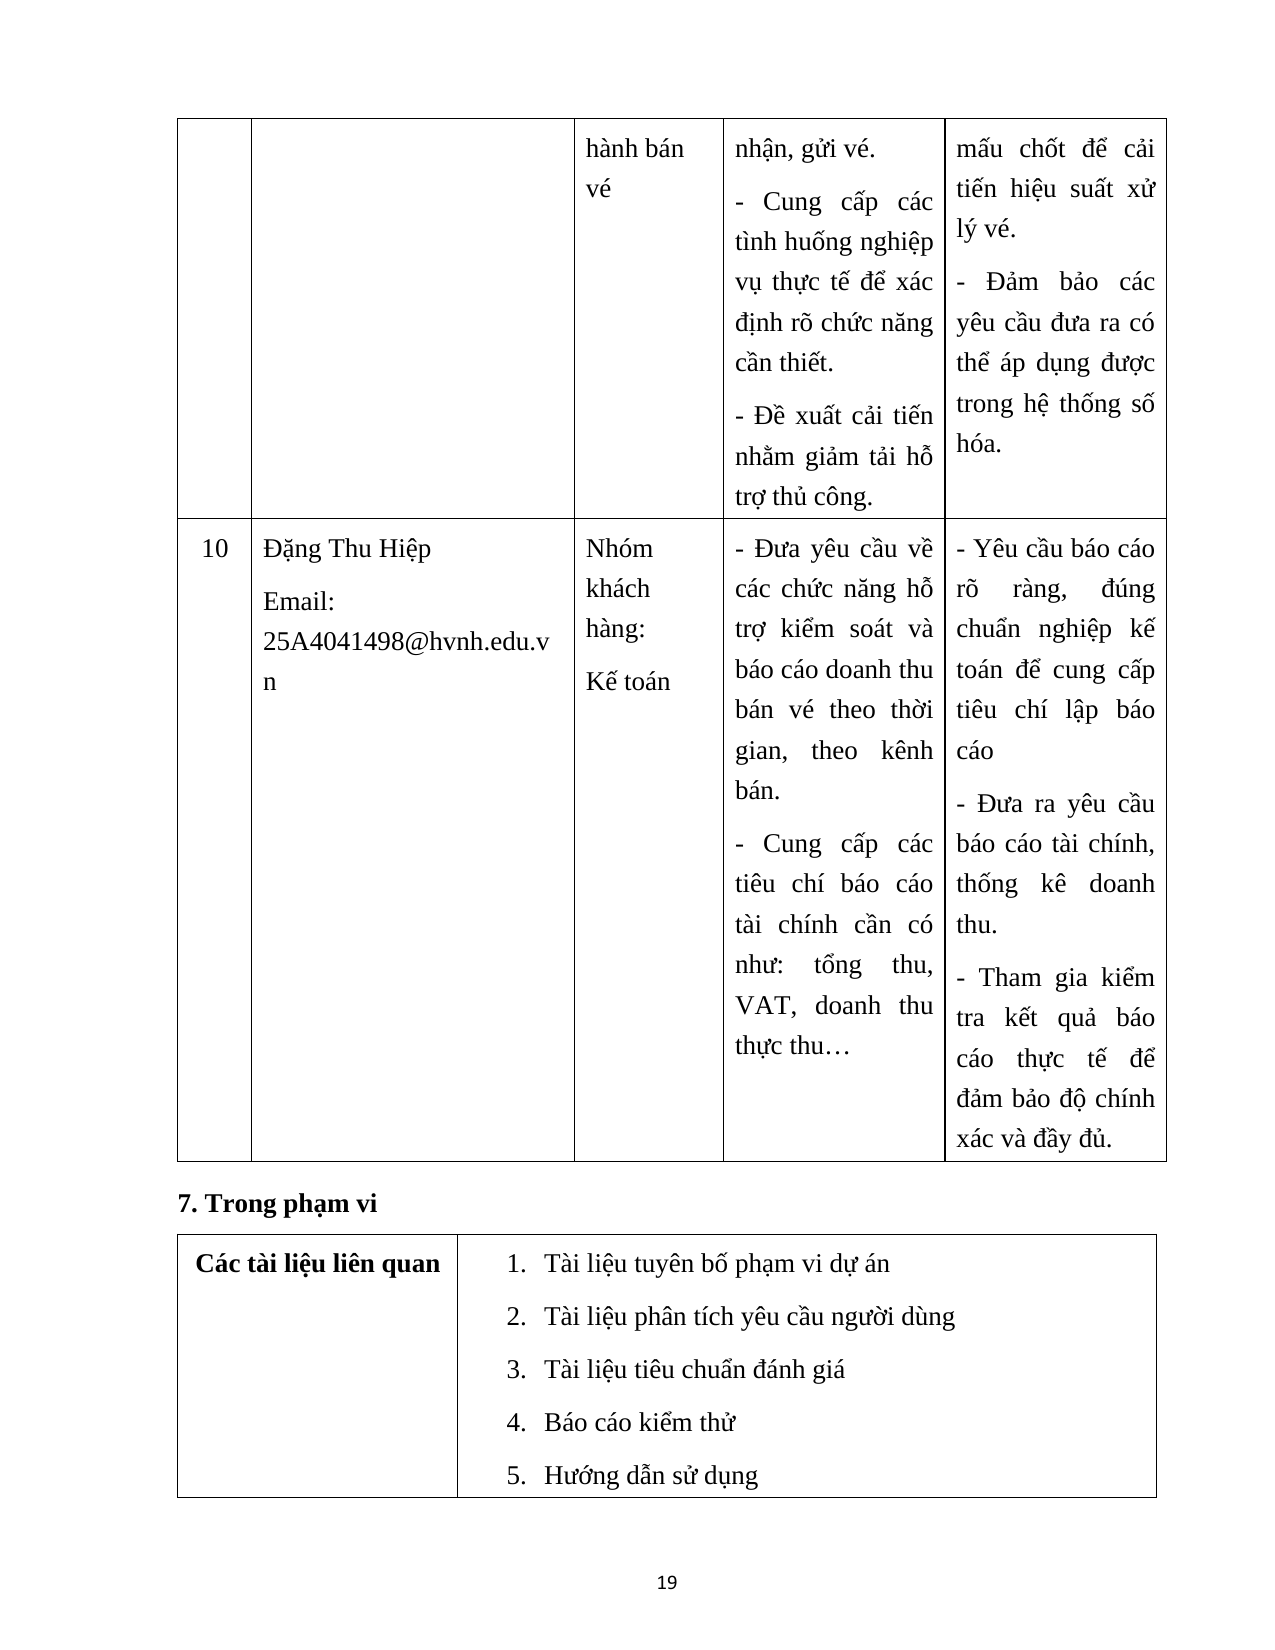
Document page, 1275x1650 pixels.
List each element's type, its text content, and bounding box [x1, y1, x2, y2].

table_header Tài liệu tuyên bố phạm vi dự án Tài liệu phân tích yêu cầu người dùng Tài liệu tiêu chuẩn đánh giá Báo cáo kiểm thử Hướng dẫn sử dụng [458, 1235, 1156, 1497]
table_cell Nhóm khách hàng: Kế toán [575, 519, 723, 1161]
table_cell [575, 119, 723, 518]
table_cell 9 [178, 119, 251, 518]
table_cell 10 [178, 519, 251, 1161]
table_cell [724, 119, 944, 518]
table_cell - Yêu cầu báo cáo rõ ràng, đúng chuẩn nghiệp kế toán để cung cấp tiêu chí lập báo cáo - Đưa ra yêu cầu báo cáo tài chính, thống kê doanh thu. - Tham gia kiểm tra kết quả báo cáo thực tế để đảm bảo độ chính xác và đầy đủ. [946, 519, 1166, 1161]
table_header Các tài liệu liên quan [178, 1235, 457, 1497]
table_cell Đặng Thu Hiệp Email: 25A4041498@hvnh.edu.vn [252, 519, 574, 1161]
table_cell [252, 119, 574, 518]
subtitle 7. Trong phạm vi [177, 1174, 1157, 1224]
table_cell - Đưa yêu cầu về các chức năng hỗ trợ kiểm soát và báo cáo doanh thu bán vé theo thời gian, theo kênh bán. - Cung cấp các tiêu chí báo cáo tài chính cần có như: tổng thu, VAT, doanh thu thực thu… [724, 519, 944, 1161]
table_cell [946, 119, 1166, 518]
